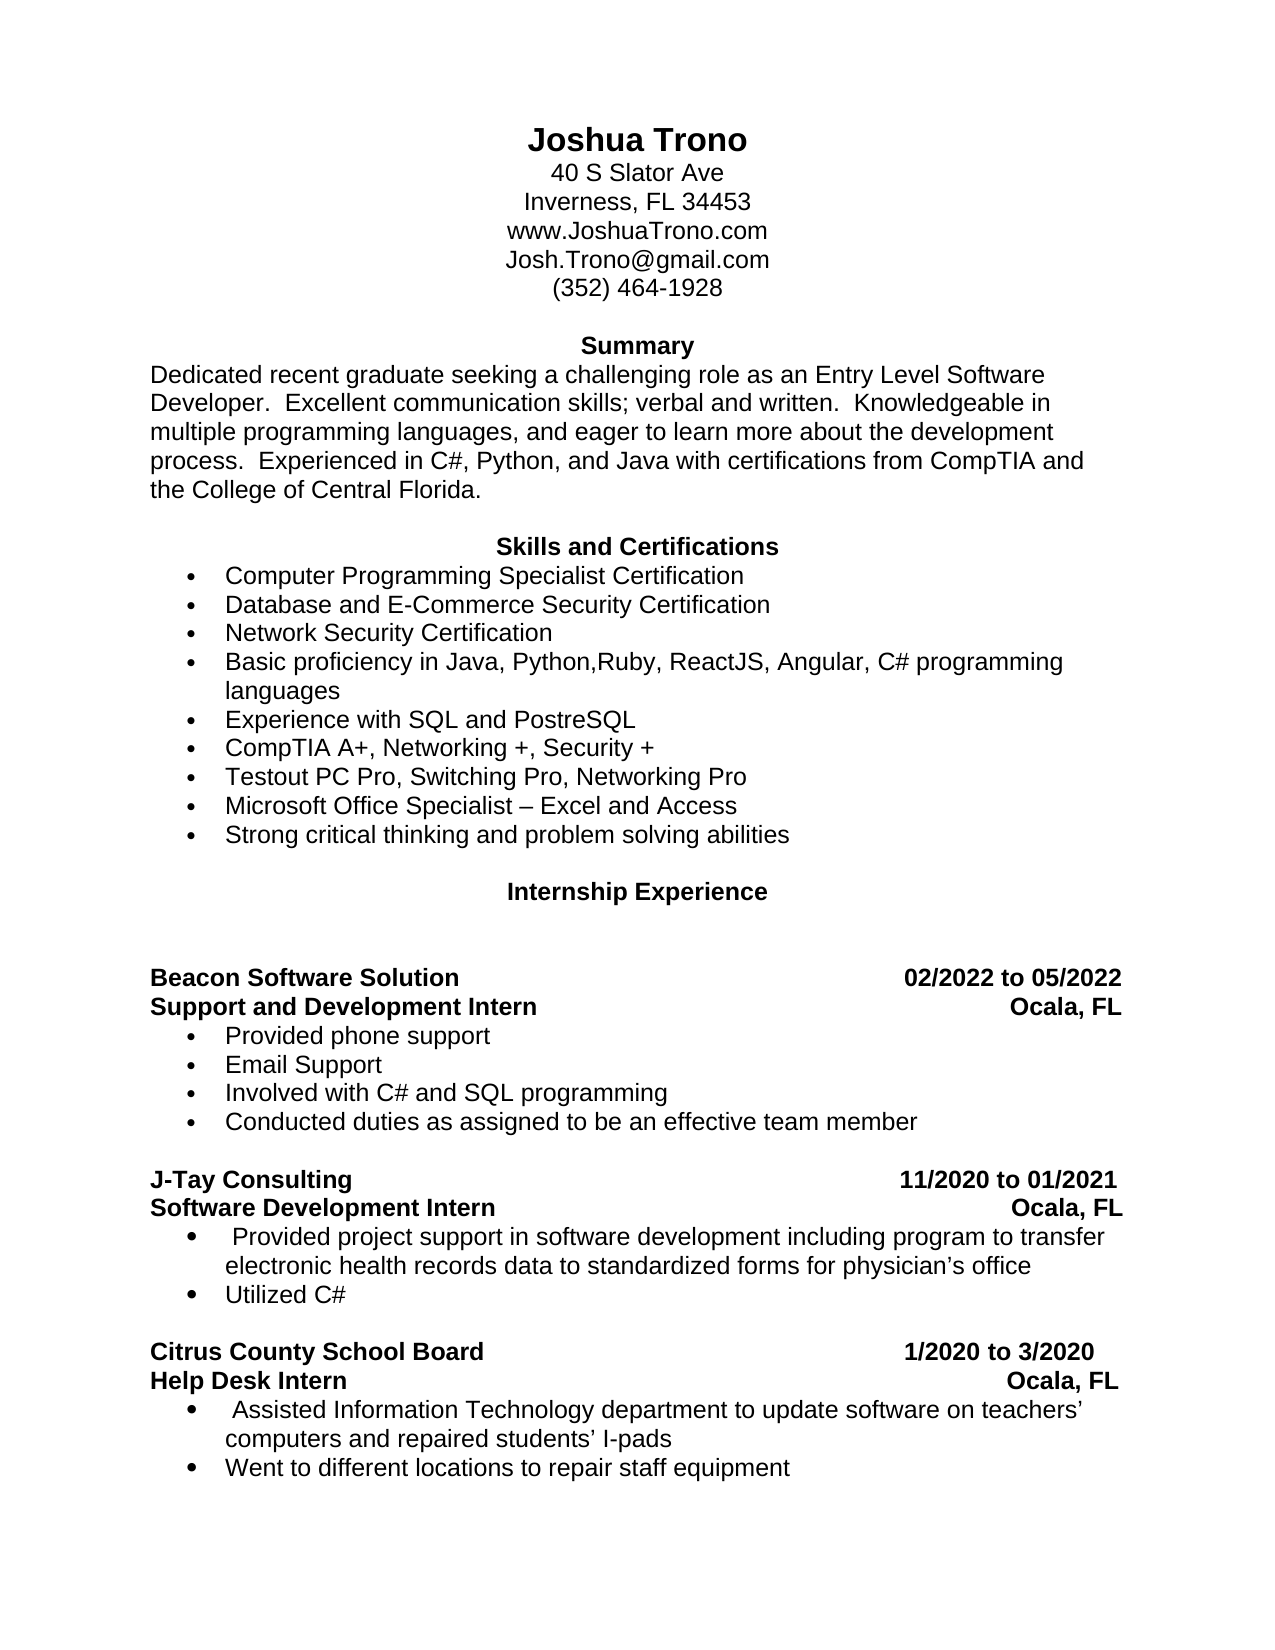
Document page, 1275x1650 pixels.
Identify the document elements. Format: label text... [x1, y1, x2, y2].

text Skills and Certifications [150, 532, 1125, 561]
text Summary [150, 331, 1125, 360]
list Utilized C# [187, 1280, 1125, 1309]
list Microsoft Office Specialist – Excel and Access [187, 791, 1125, 820]
text J-Tay Consulting 11/2020 to 01/2021 [150, 1165, 1125, 1193]
text (352) 464-1928 [150, 273, 1125, 302]
list CompTIA A+, Networking +, Security + [187, 733, 1125, 762]
list Database and E-Commerce Security Certification [187, 590, 1125, 618]
text Dedicated recent graduate seeking a challenging role as an Entry Level Software Developer. Excellent communication skills; verbal and written. Knowledgeable in multiple programming languages, and eager to learn more about the development process. Experienced in C#, Python, and Java with certifications from CompTIA and the College of Central Florida. [150, 360, 1125, 503]
list Email Support [187, 1050, 1125, 1078]
text Joshua Trono [150, 120, 1125, 158]
list Involved with C# and SQL programming [187, 1078, 1125, 1107]
list Assisted Information Technology department to update software on teachers’ computers and repaired students’ I-pads [187, 1395, 1125, 1452]
text Internship Experience [150, 877, 1125, 906]
list Testout PC Pro, Switching Pro, Networking Pro [187, 762, 1125, 791]
text Citrus County School Board 1/2020 to 3/2020 [150, 1337, 1125, 1366]
text Software Development Intern Ocala, FL [150, 1193, 1125, 1222]
list Basic proficiency in Java, Python,Ruby, ReactJS, Angular, C# programming languages [187, 647, 1125, 705]
text Josh.Trono@gmail.com [150, 245, 1125, 273]
list Provided project support in software development including program to transfer electronic health records data to standardized forms for physician’s office [187, 1222, 1125, 1280]
text www.JoshuaTrono.com [150, 216, 1125, 245]
text 40 S Slator Ave [150, 158, 1125, 187]
list Strong critical thinking and problem solving abilities [187, 820, 1125, 848]
text Support and Development Intern Ocala, FL [150, 992, 1125, 1021]
text Inverness, FL 34453 [150, 187, 1125, 216]
list Conducted duties as assigned to be an effective team member [187, 1107, 1125, 1136]
list Computer Programming Specialist Certification [187, 561, 1125, 590]
list Network Security Certification [187, 618, 1125, 647]
list Experience with SQL and PostreSQL [187, 705, 1125, 733]
text Help Desk Intern Ocala, FL [150, 1366, 1125, 1395]
list Provided phone support [187, 1021, 1125, 1050]
list Went to different locations to repair staff equipment [187, 1452, 1125, 1481]
text Beacon Software Solution 02/2022 to 05/2022 [150, 963, 1125, 992]
